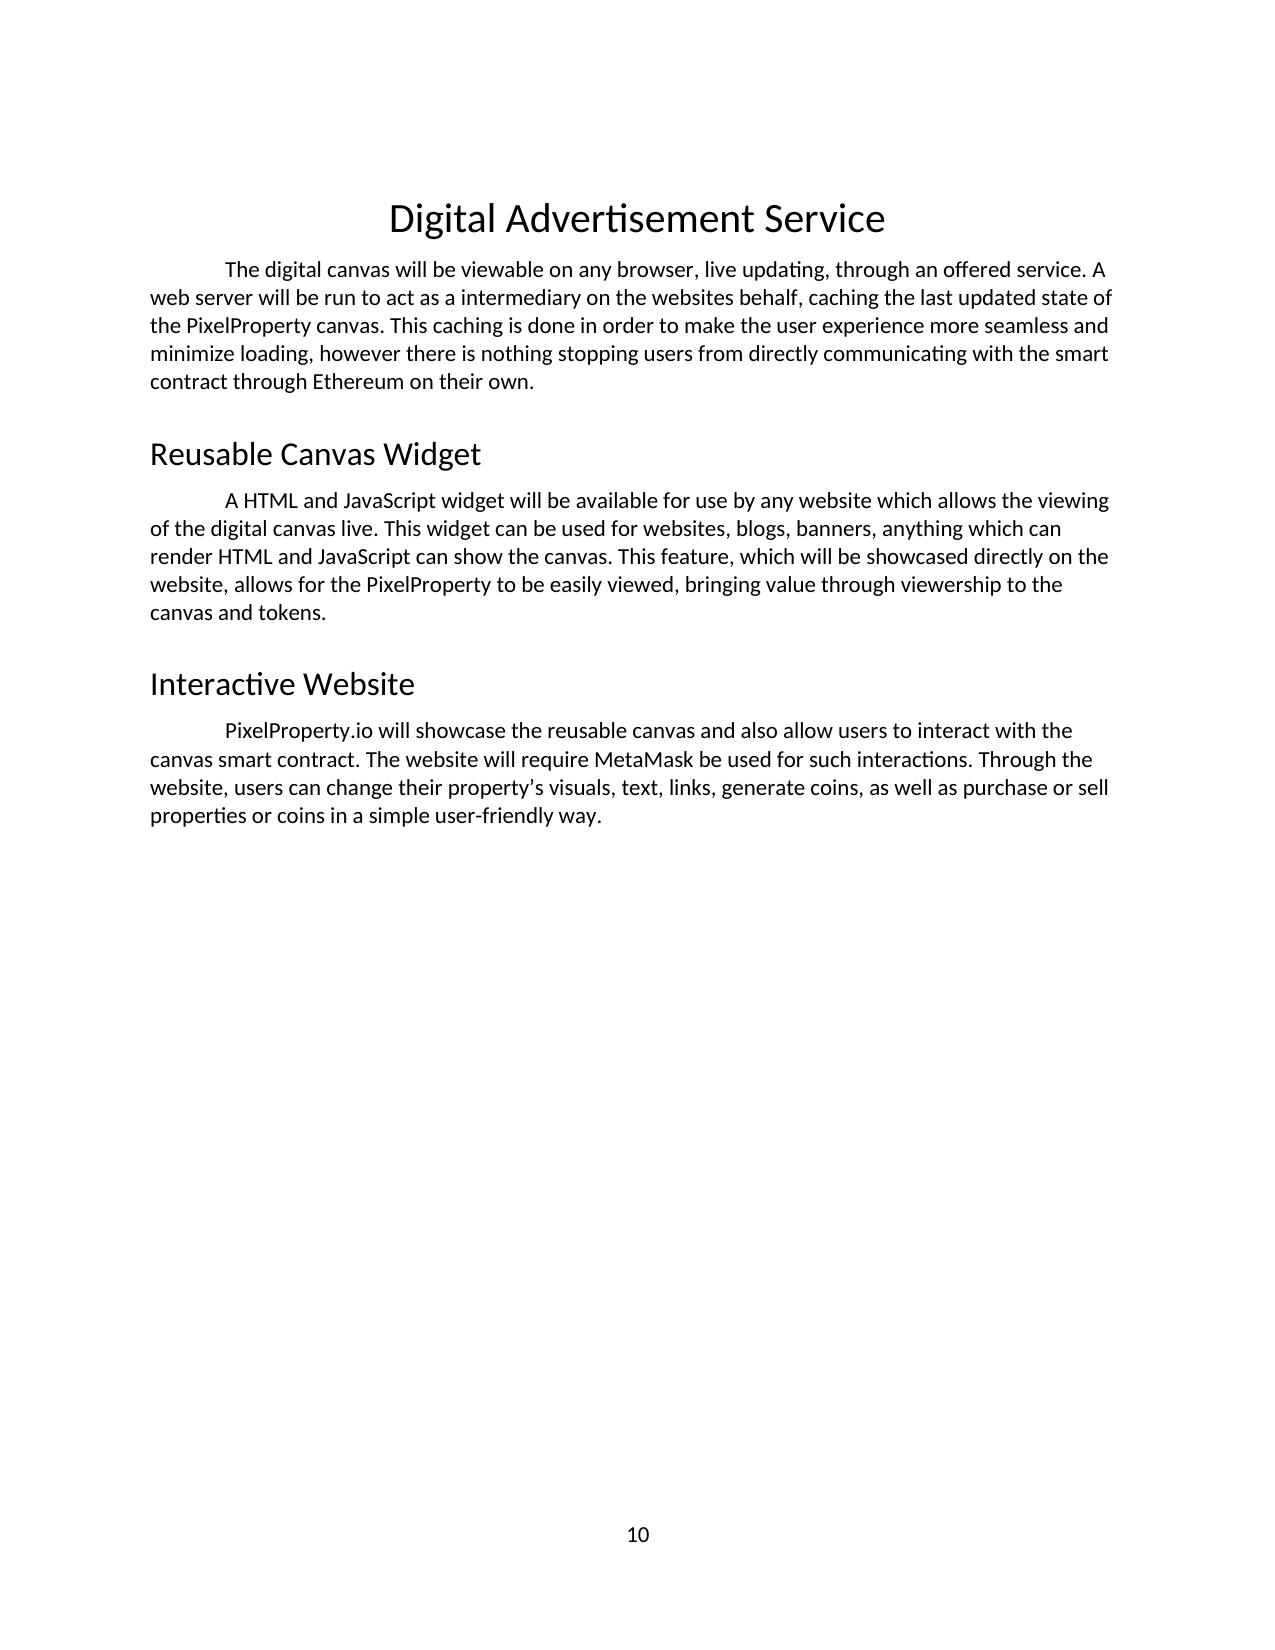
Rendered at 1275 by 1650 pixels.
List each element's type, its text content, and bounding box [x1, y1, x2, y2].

text A HTML and JavaScript widget will be available for use by any website which allows the viewing of the digital canvas live. This widget can be used for websites, blogs, banners, anything which can render HTML and JavaScript can show the canvas. This feature, which will be showcased directly on the website, allows for the PixelProperty to be easily viewed, bringing value through viewership to the canvas and tokens. [150, 486, 1125, 626]
text Digital Advertisement Service [150, 192, 1125, 242]
text The digital canvas will be viewable on any browser, live updating, through an offered service. A web server will be run to act as a intermediary on the websites behalf, caching the last updated state of the PixelProperty canvas. This caching is done in order to make the user experience more seamless and minimize loading, however there is nothing stopping users from directly communicating with the smart contract through Ethereum on their own. [150, 255, 1125, 395]
text PixelProperty.io will showcase the reusable canvas and also allow users to interact with the canvas smart contract. The website will require MetaMask be used for such interactions. Through the website, users can change their property’s visuals, text, links, generate coins, as well as purchase or sell properties or coins in a simple user-friendly way. [150, 717, 1125, 829]
text Reusable Canvas Widget [150, 433, 1125, 473]
text Interactive Website [150, 663, 1125, 704]
